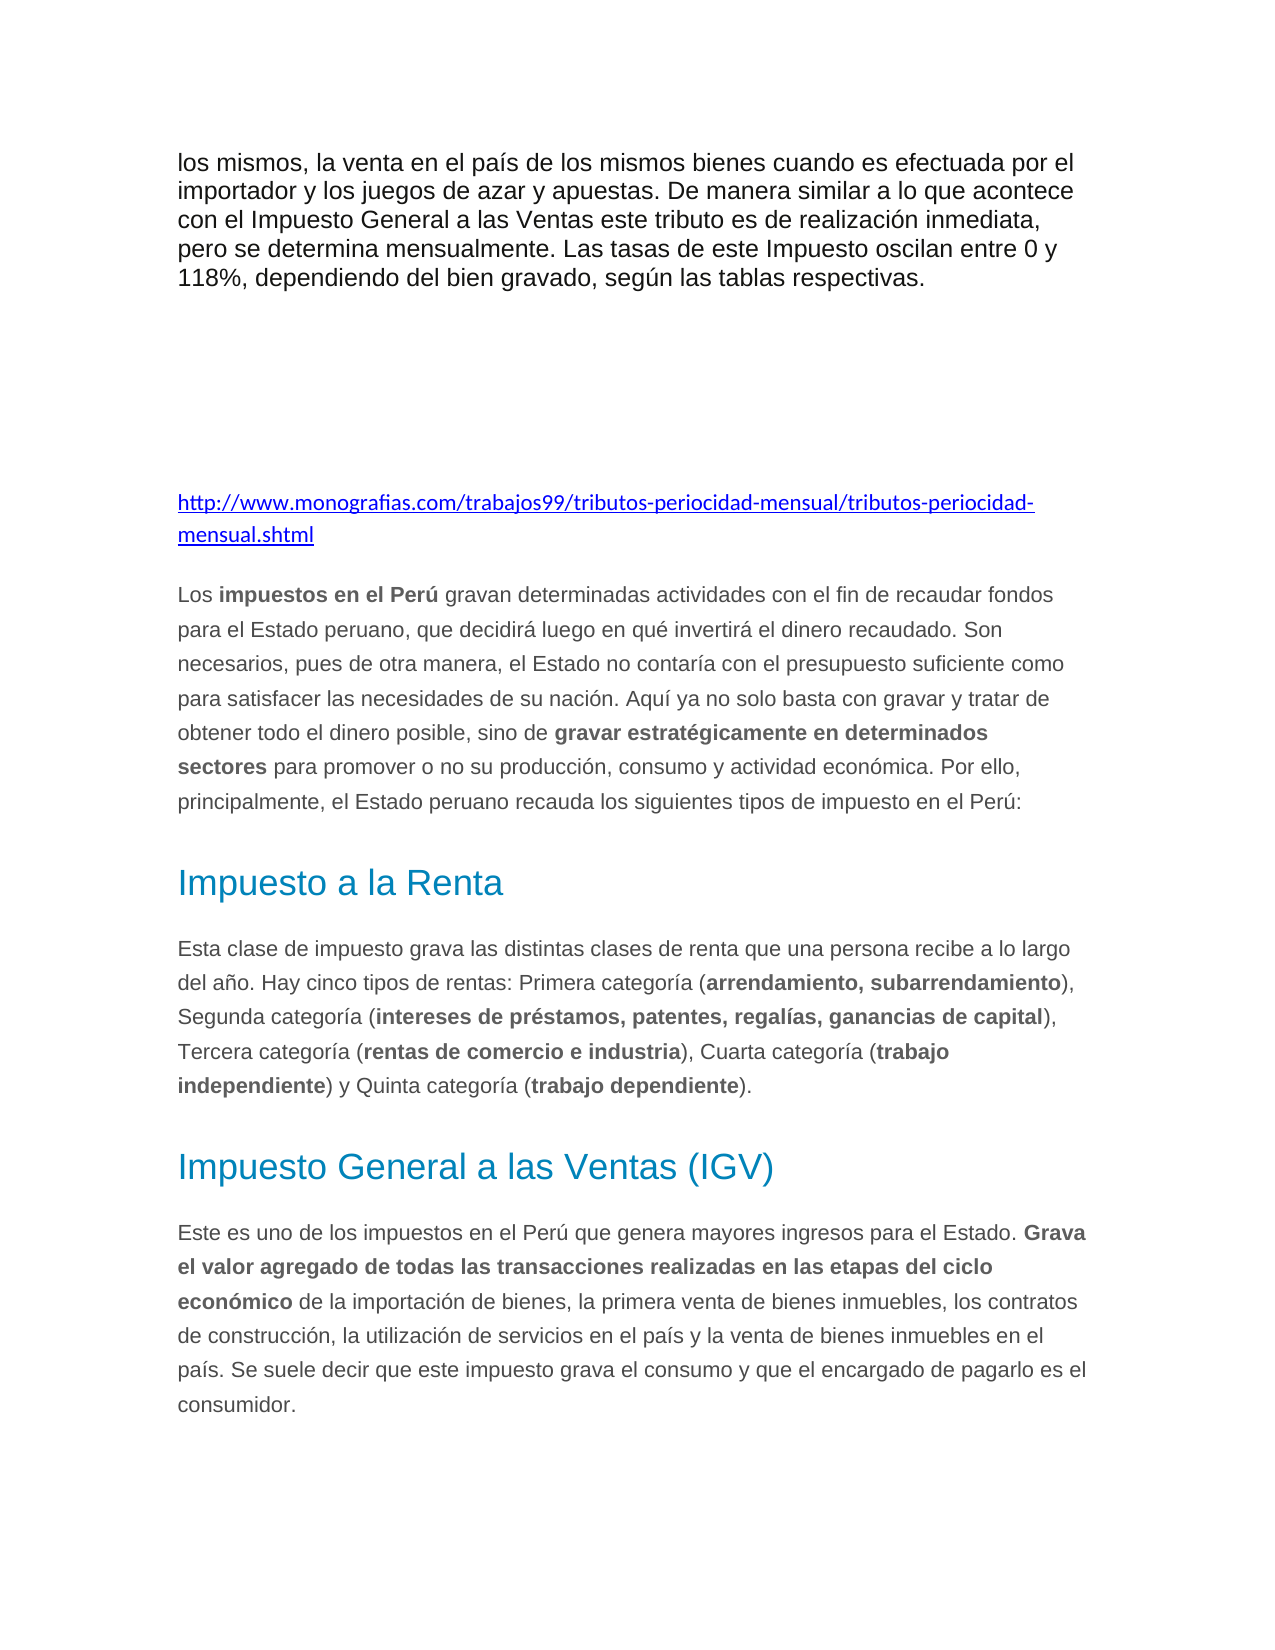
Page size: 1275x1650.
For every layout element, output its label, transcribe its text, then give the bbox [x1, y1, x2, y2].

text Esta clase de impuesto grava las distintas clases de renta que una persona recibe a lo largo del año. Hay cinco tipos de rentas: Primera categoría (arrendamiento, subarrendamiento), Segunda categoría (intereses de préstamos, patentes, regalías, ganancias de capital), Tercera categoría (rentas de comercio e industria), Cuarta categoría (trabajo independiente) y Quinta categoría (trabajo dependiente). [177, 926, 1098, 1098]
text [177, 148, 1098, 291]
text Impuesto General a las Ventas (IGV) [177, 1145, 1098, 1187]
text http://www.monografias.com/trabajos99/tributos-periocidad-mensual/tributos-periocidad-mensual.shtml [177, 488, 1098, 548]
text Los impuestos en el Perú gravan determinadas actividades con el fin de recaudar fondos para el Estado peruano, que decidirá luego en qué invertirá el dinero recaudado. Son necesarios, pues de otra manera, el Estado no contaría con el presupuesto suficiente como para satisfacer las necesidades de su nación. Aquí ya no solo basta con gravar y tratar de obtener todo el dinero posible, sino de gravar estratégicamente en determinados sectores para promover o no su producción, consumo y actividad económica. Por ello, principalmente, el Estado peruano recauda los siguientes tipos de impuesto en el Perú: [177, 573, 1098, 814]
text Este es uno de los impuestos en el Perú que genera mayores ingresos para el Estado. Grava el valor agregado de todas las transacciones realizadas en las etapas del ciclo económico de la importación de bienes, la primera venta de bienes inmuebles, los contratos de construcción, la utilización de servicios en el país y la venta de bienes inmuebles en el país. Se suele decir que este impuesto grava el consumo y que el encargado de pagarlo es el consumidor. [177, 1211, 1098, 1417]
text Impuesto a la Renta [177, 861, 1098, 903]
